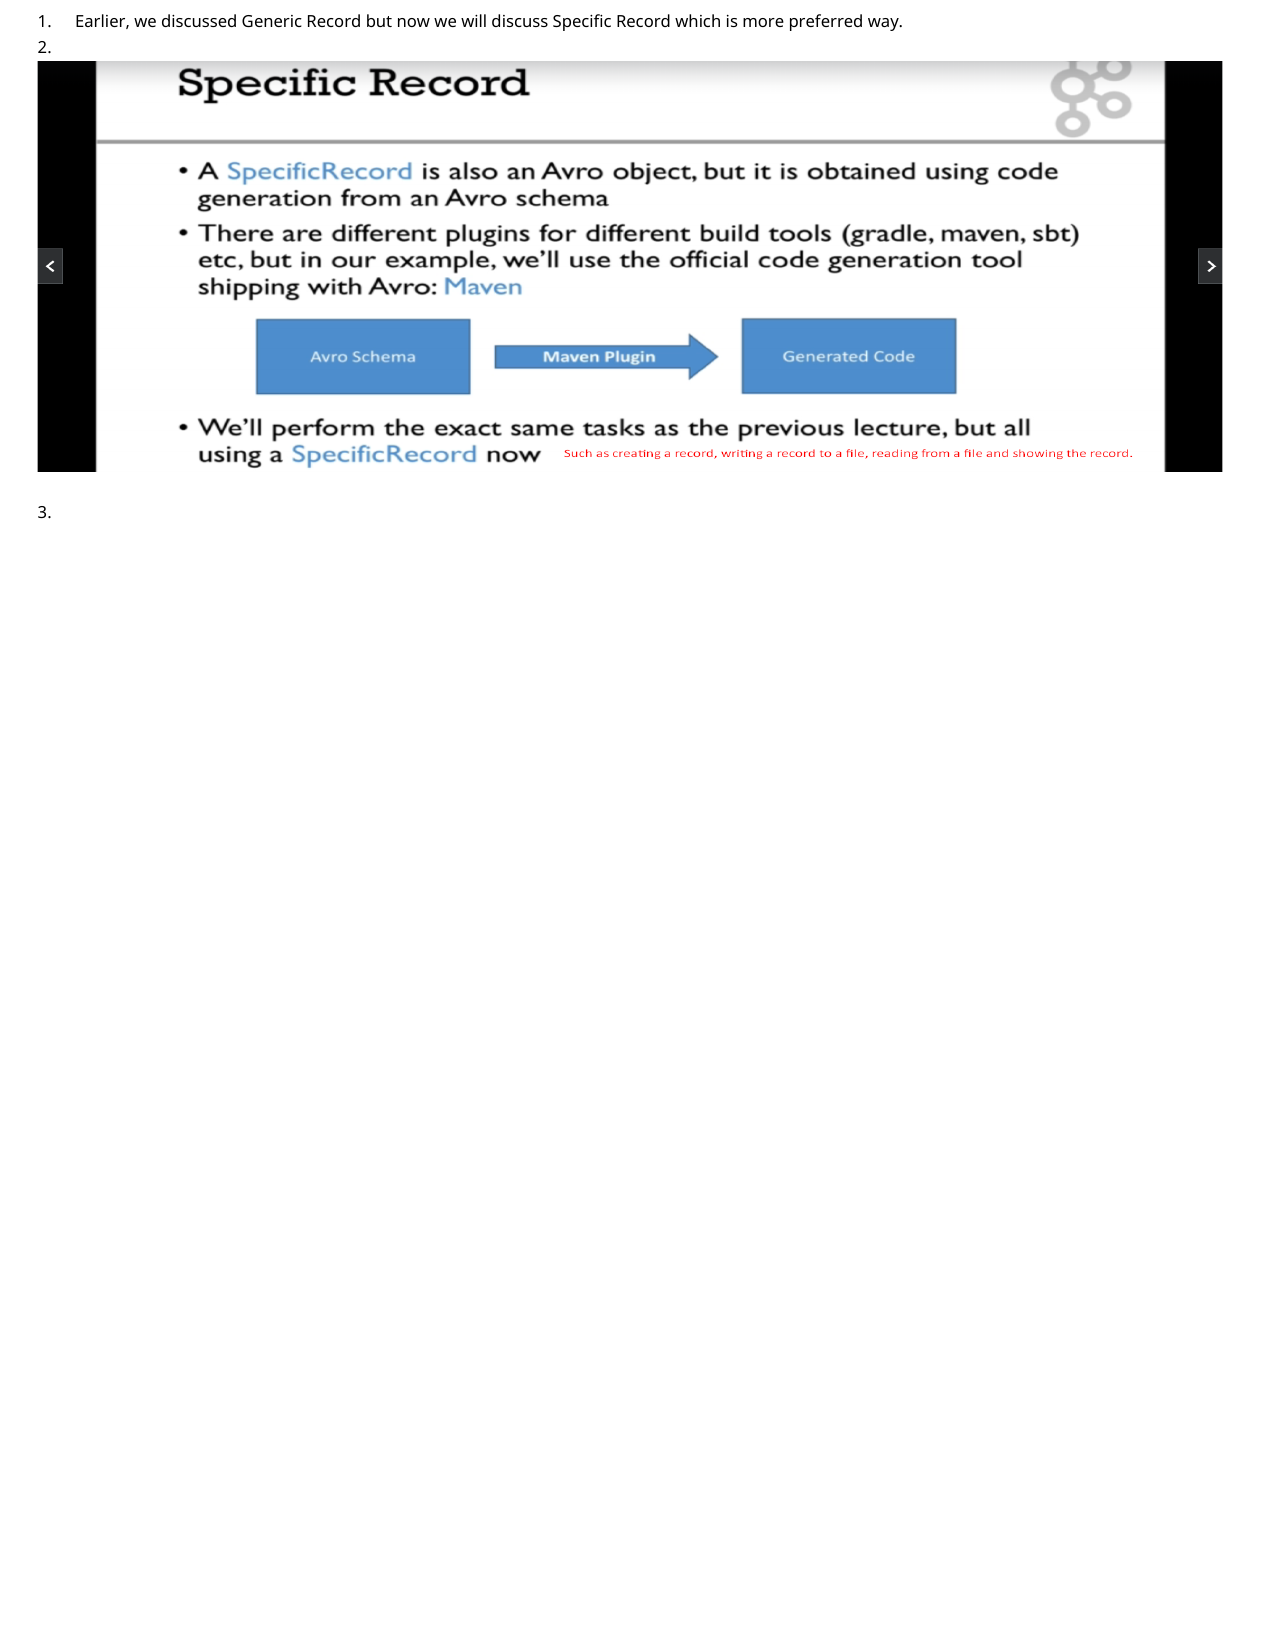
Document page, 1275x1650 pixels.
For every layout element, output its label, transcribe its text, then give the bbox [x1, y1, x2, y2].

list Earlier, we discussed Generic Record but now we will discuss Specific Record which is more preferred way. [37, 9, 1255, 32]
picture [37, 61, 1223, 472]
